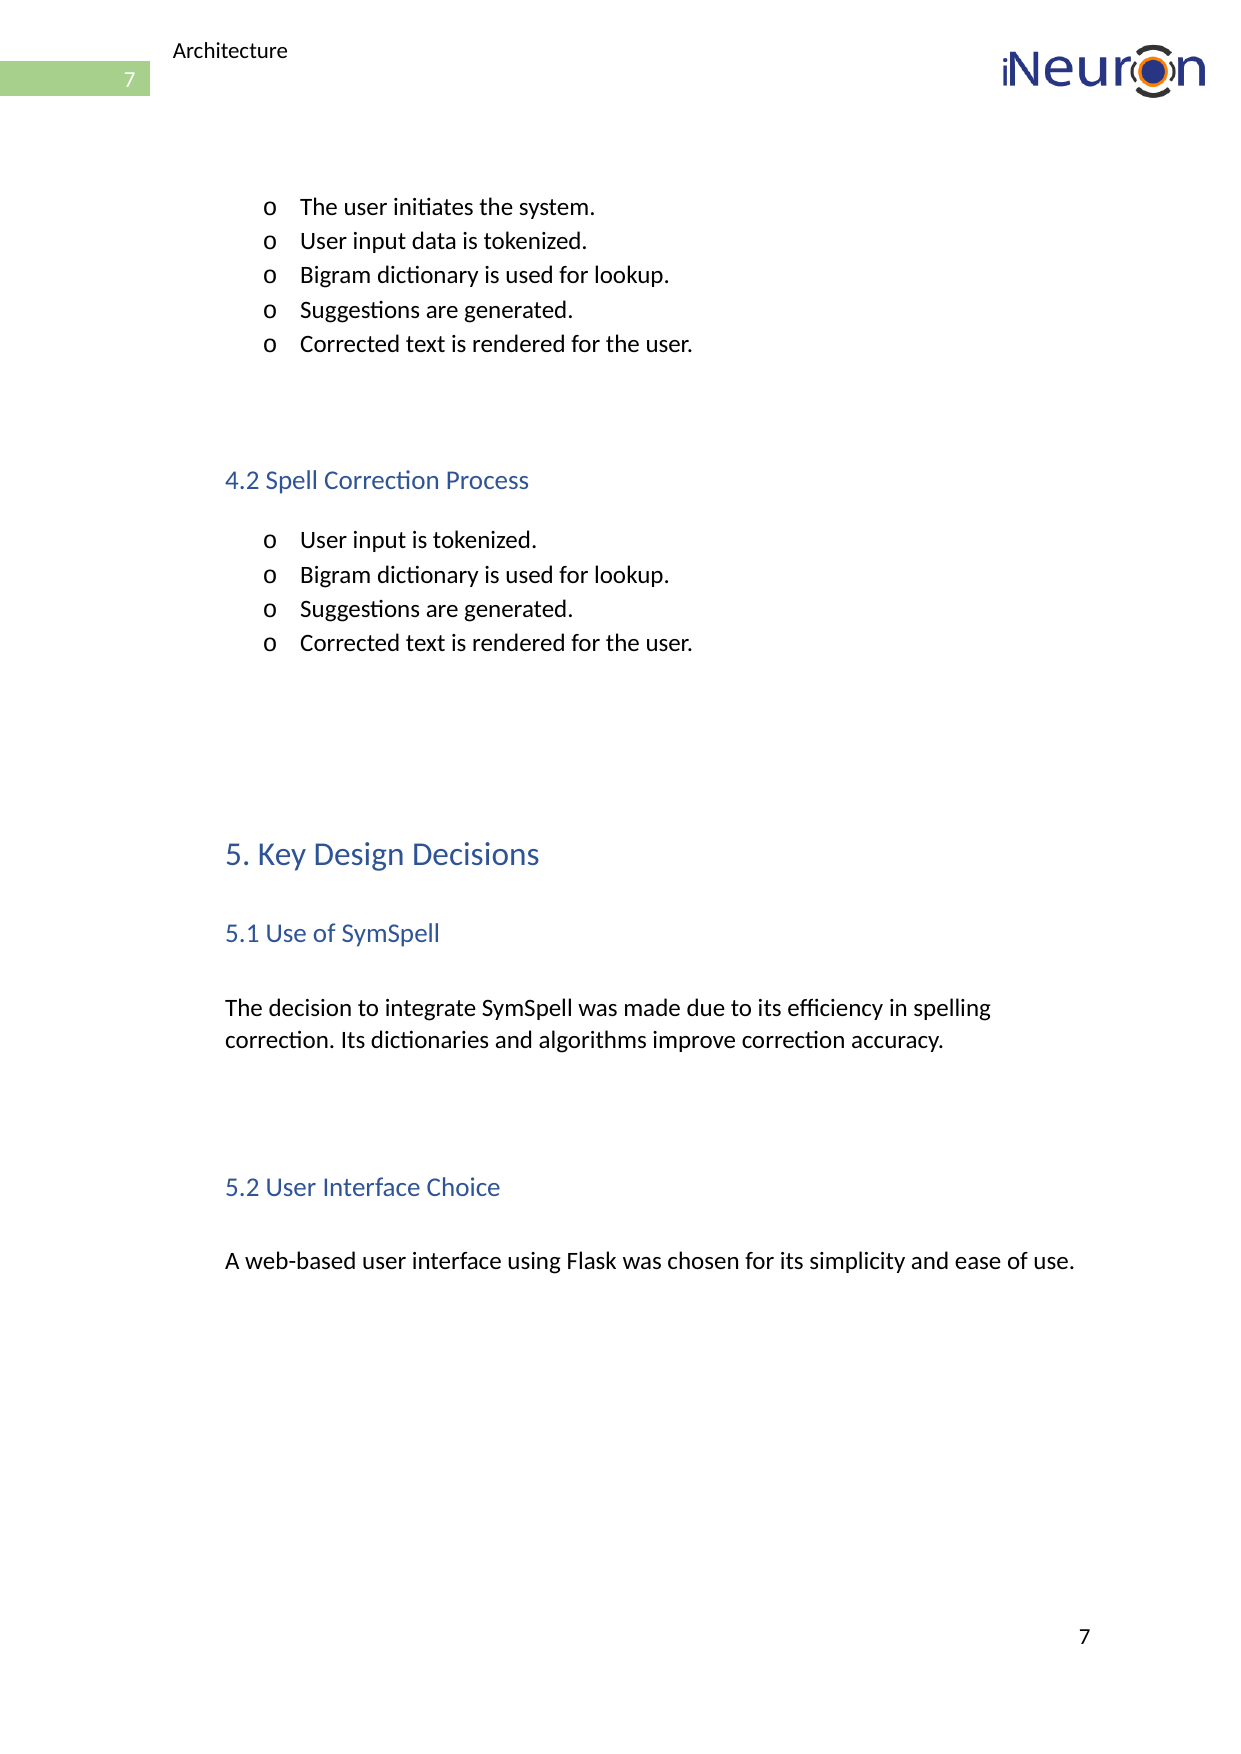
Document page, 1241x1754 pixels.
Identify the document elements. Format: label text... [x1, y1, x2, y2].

text 4.2 Spell Correction Process [225, 463, 1090, 496]
list Suggestions are generated. [262, 593, 1090, 625]
list Bigram dictionary is used for lookup. [262, 559, 1090, 591]
text 5.2 User Interface Choice [225, 1170, 1090, 1203]
text A web-based user interface using Flask was chosen for its simplicity and ease of use. [225, 1245, 1090, 1276]
list Suggestions are generated. [262, 294, 1090, 326]
list Bigram dictionary is used for lookup. [262, 259, 1090, 291]
picture [1000, 36, 1209, 100]
text 5. Key Design Decisions [225, 833, 1090, 873]
list Corrected text is rendered for the user. [262, 328, 1090, 360]
list The user initiates the system. [262, 191, 1090, 223]
list User input is tokenized. [262, 525, 1090, 556]
text 5.1 Use of SymSpell [225, 916, 1090, 949]
list Corrected text is rendered for the user. [262, 627, 1090, 659]
list User input data is tokenized. [262, 225, 1090, 257]
text The decision to integrate SymSpell was made due to its efficiency in spelling correction. Its dictionaries and algorithms improve correction accuracy. [225, 992, 1090, 1055]
